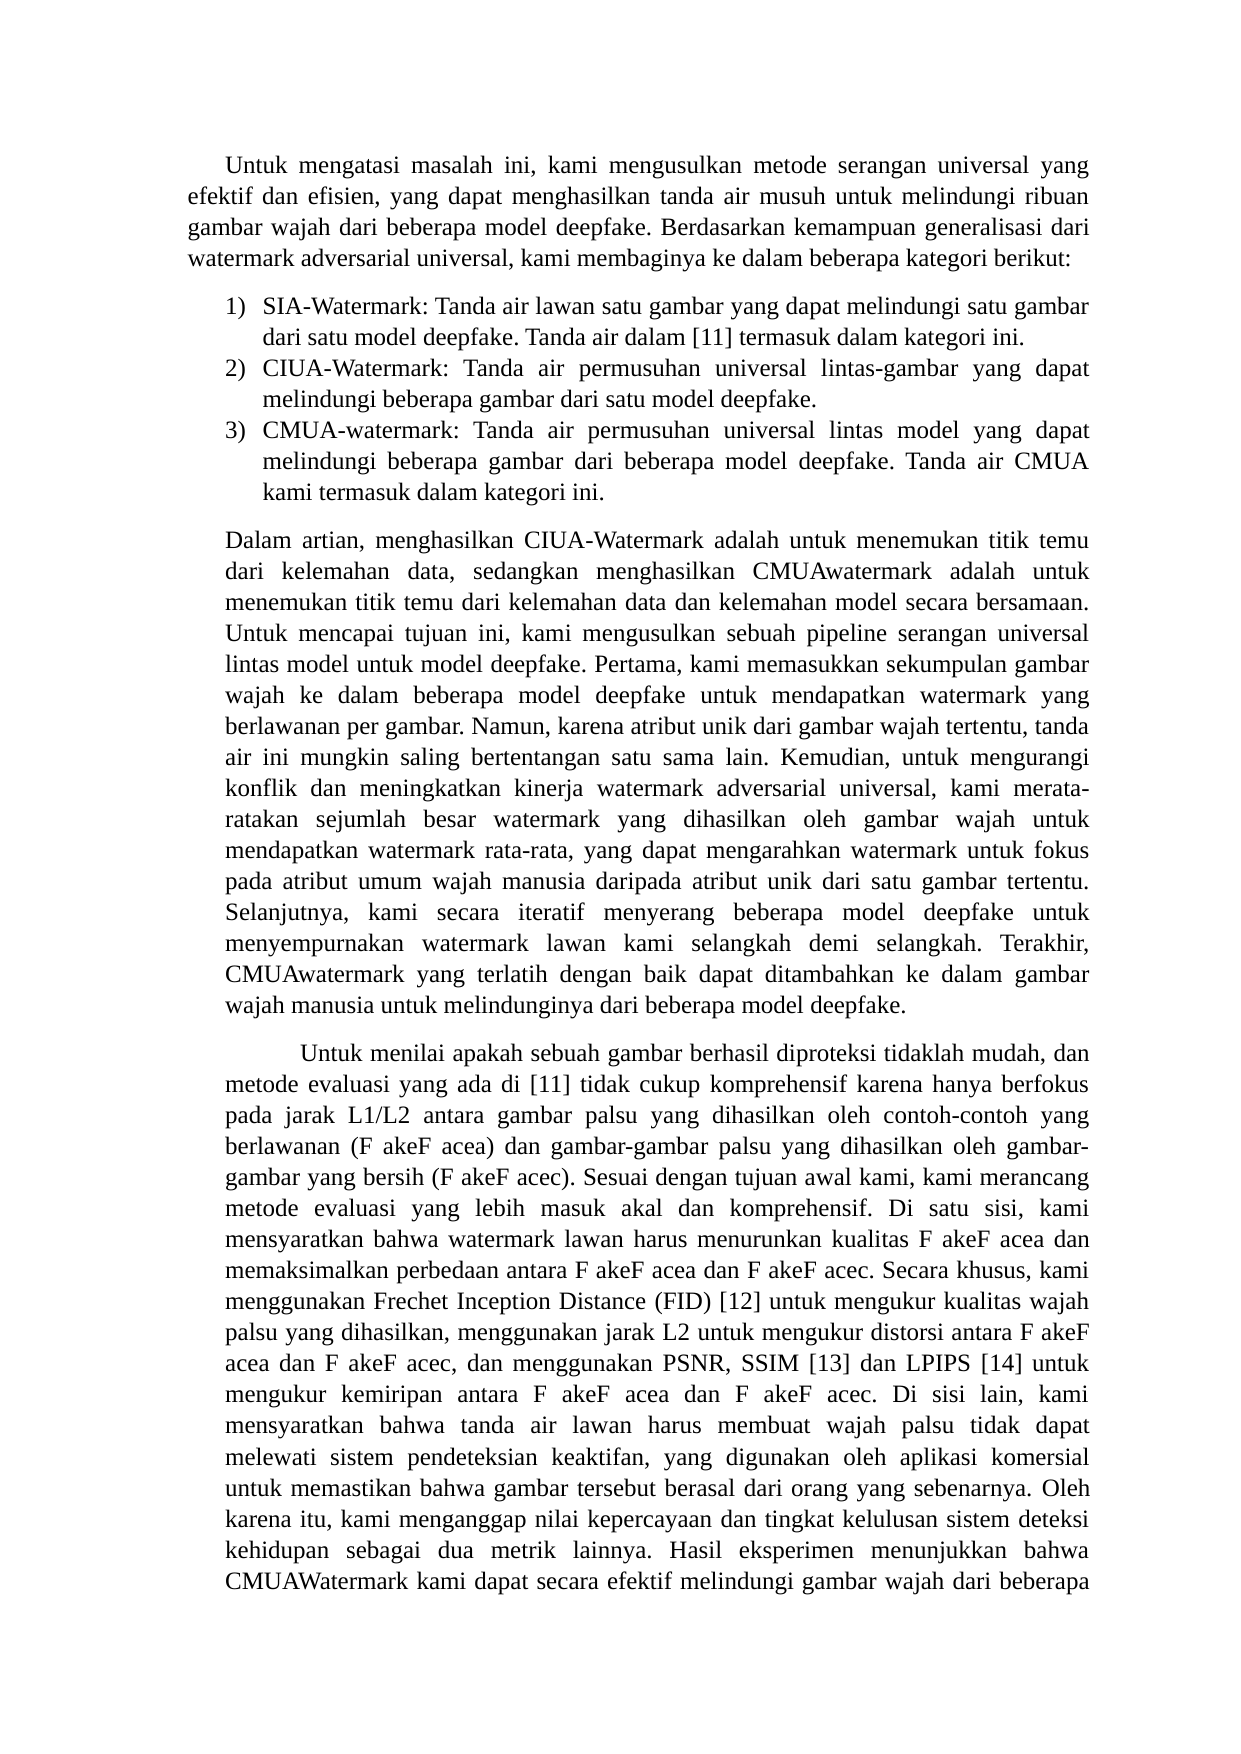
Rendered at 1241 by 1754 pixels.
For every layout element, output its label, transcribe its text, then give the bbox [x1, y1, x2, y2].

list CIUA-Watermark: Tanda air permusuhan universal lintas-gambar yang dapat melindungi beberapa gambar dari satu model deepfake. [225, 353, 1090, 413]
list CMUA-watermark: Tanda air permusuhan universal lintas model yang dapat melindungi beberapa gambar dari beberapa model deepfake. Tanda air CMUA kami termasuk dalam kategori ini. [225, 415, 1090, 506]
text Untuk mengatasi masalah ini, kami mengusulkan metode serangan universal yang efektif dan efisien, yang dapat menghasilkan tanda air musuh untuk melindungi ribuan gambar wajah dari beberapa model deepfake. Berdasarkan kemampuan generalisasi dari watermark adversarial universal, kami membaginya ke dalam beberapa kategori berikut: [187, 150, 1090, 272]
text Dalam artian, menghasilkan CIUA-Watermark adalah untuk menemukan titik temu dari kelemahan data, sedangkan menghasilkan CMUAwatermark adalah untuk menemukan titik temu dari kelemahan data dan kelemahan model secara bersamaan. Untuk mencapai tujuan ini, kami mengusulkan sebuah pipeline serangan universal lintas model untuk model deepfake. Pertama, kami memasukkan sekumpulan gambar wajah ke dalam beberapa model deepfake untuk mendapatkan watermark yang berlawanan per gambar. Namun, karena atribut unik dari gambar wajah tertentu, tanda air ini mungkin saling bertentangan satu sama lain. Kemudian, untuk mengurangi konflik dan meningkatkan kinerja watermark adversarial universal, kami merata-ratakan sejumlah besar watermark yang dihasilkan oleh gambar wajah untuk mendapatkan watermark rata-rata, yang dapat mengarahkan watermark untuk fokus pada atribut umum wajah manusia daripada atribut unik dari satu gambar tertentu. Selanjutnya, kami secara iteratif menyerang beberapa model deepfake untuk menyempurnakan watermark lawan kami selangkah demi selangkah. Terakhir, CMUAwatermark yang terlatih dengan baik dapat ditambahkan ke dalam gambar wajah manusia untuk melindunginya dari beberapa model deepfake. [225, 525, 1090, 1019]
list SIA-Watermark: Tanda air lawan satu gambar yang dapat melindungi satu gambar dari satu model deepfake. Tanda air dalam [11] termasuk dalam kategori ini. [225, 291, 1090, 351]
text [225, 1038, 1090, 1594]
